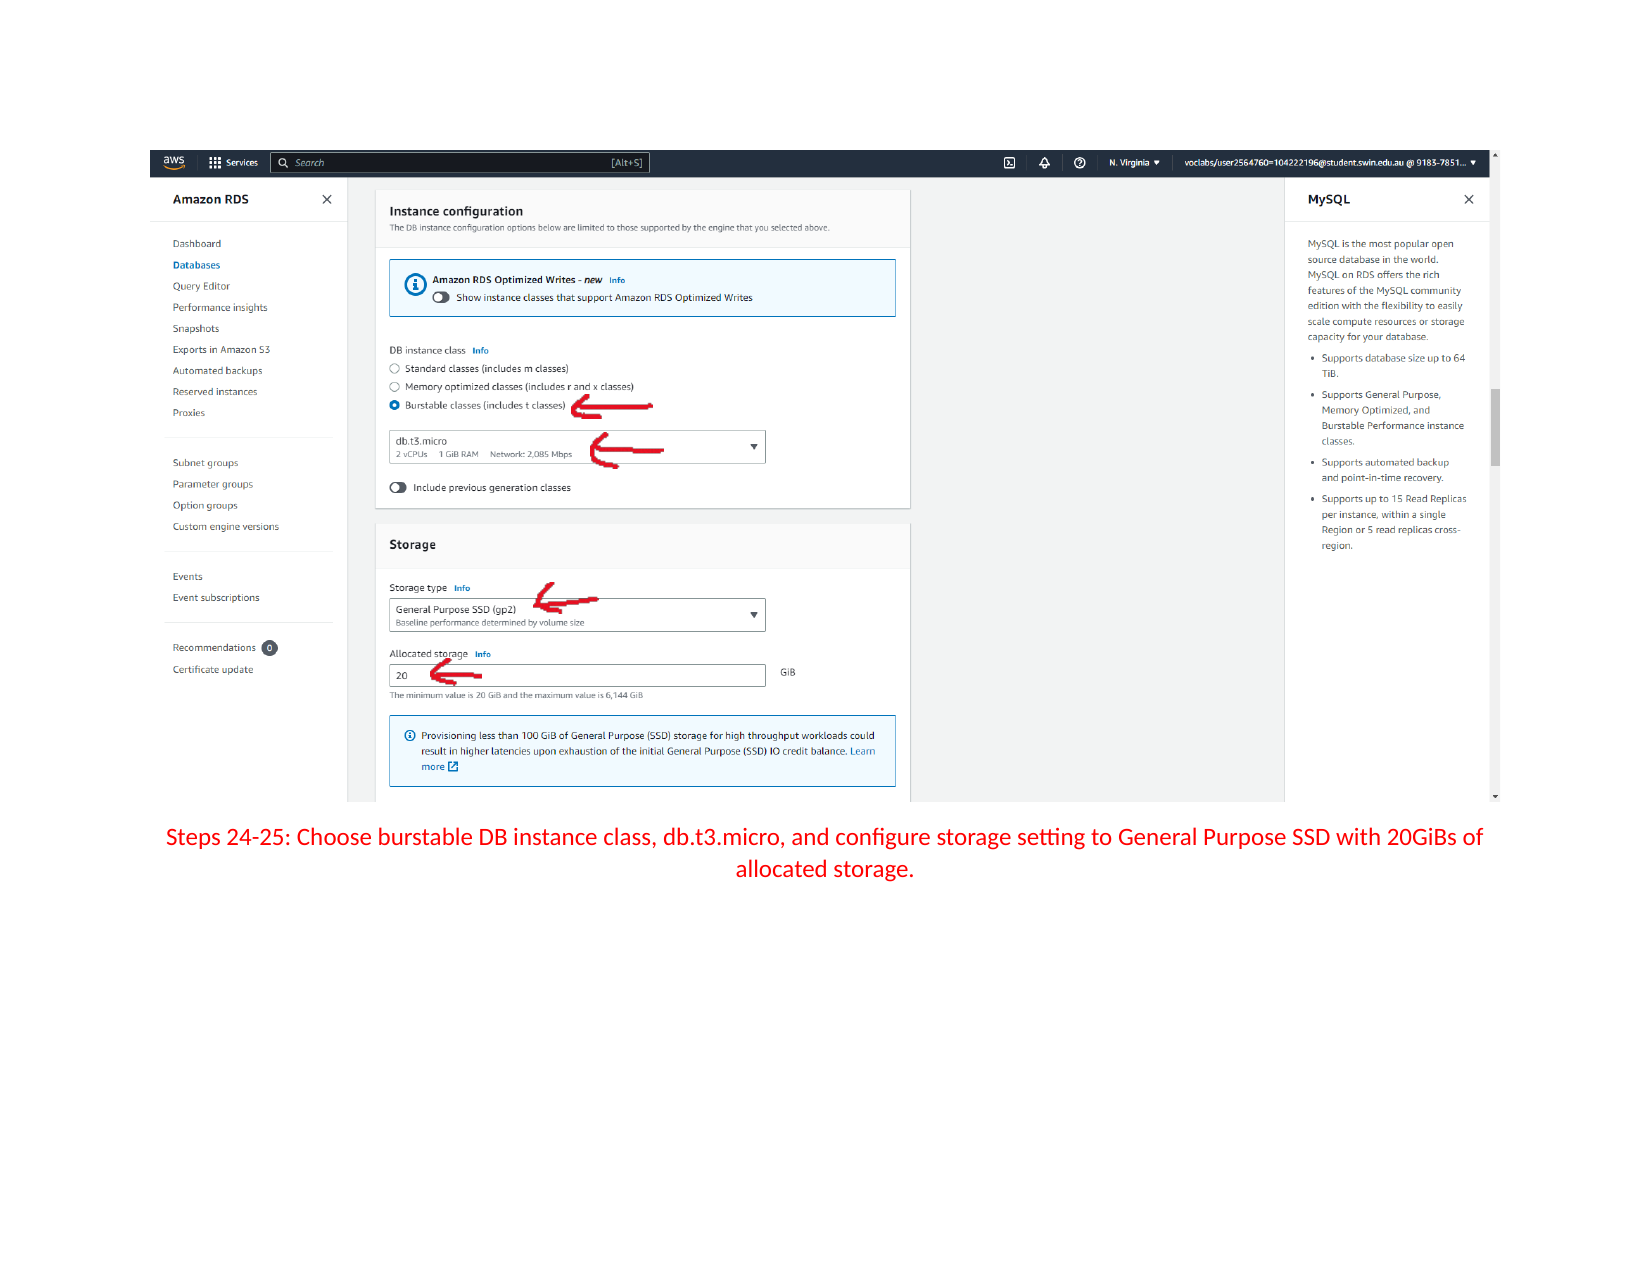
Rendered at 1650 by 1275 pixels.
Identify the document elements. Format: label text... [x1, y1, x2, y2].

picture [150, 150, 1500, 802]
text Steps 24-25: Choose burstable DB instance class, db.t3.micro, and configure storage setting to General Purpose SSD with 20GiBs of allocated storage. [150, 821, 1500, 884]
